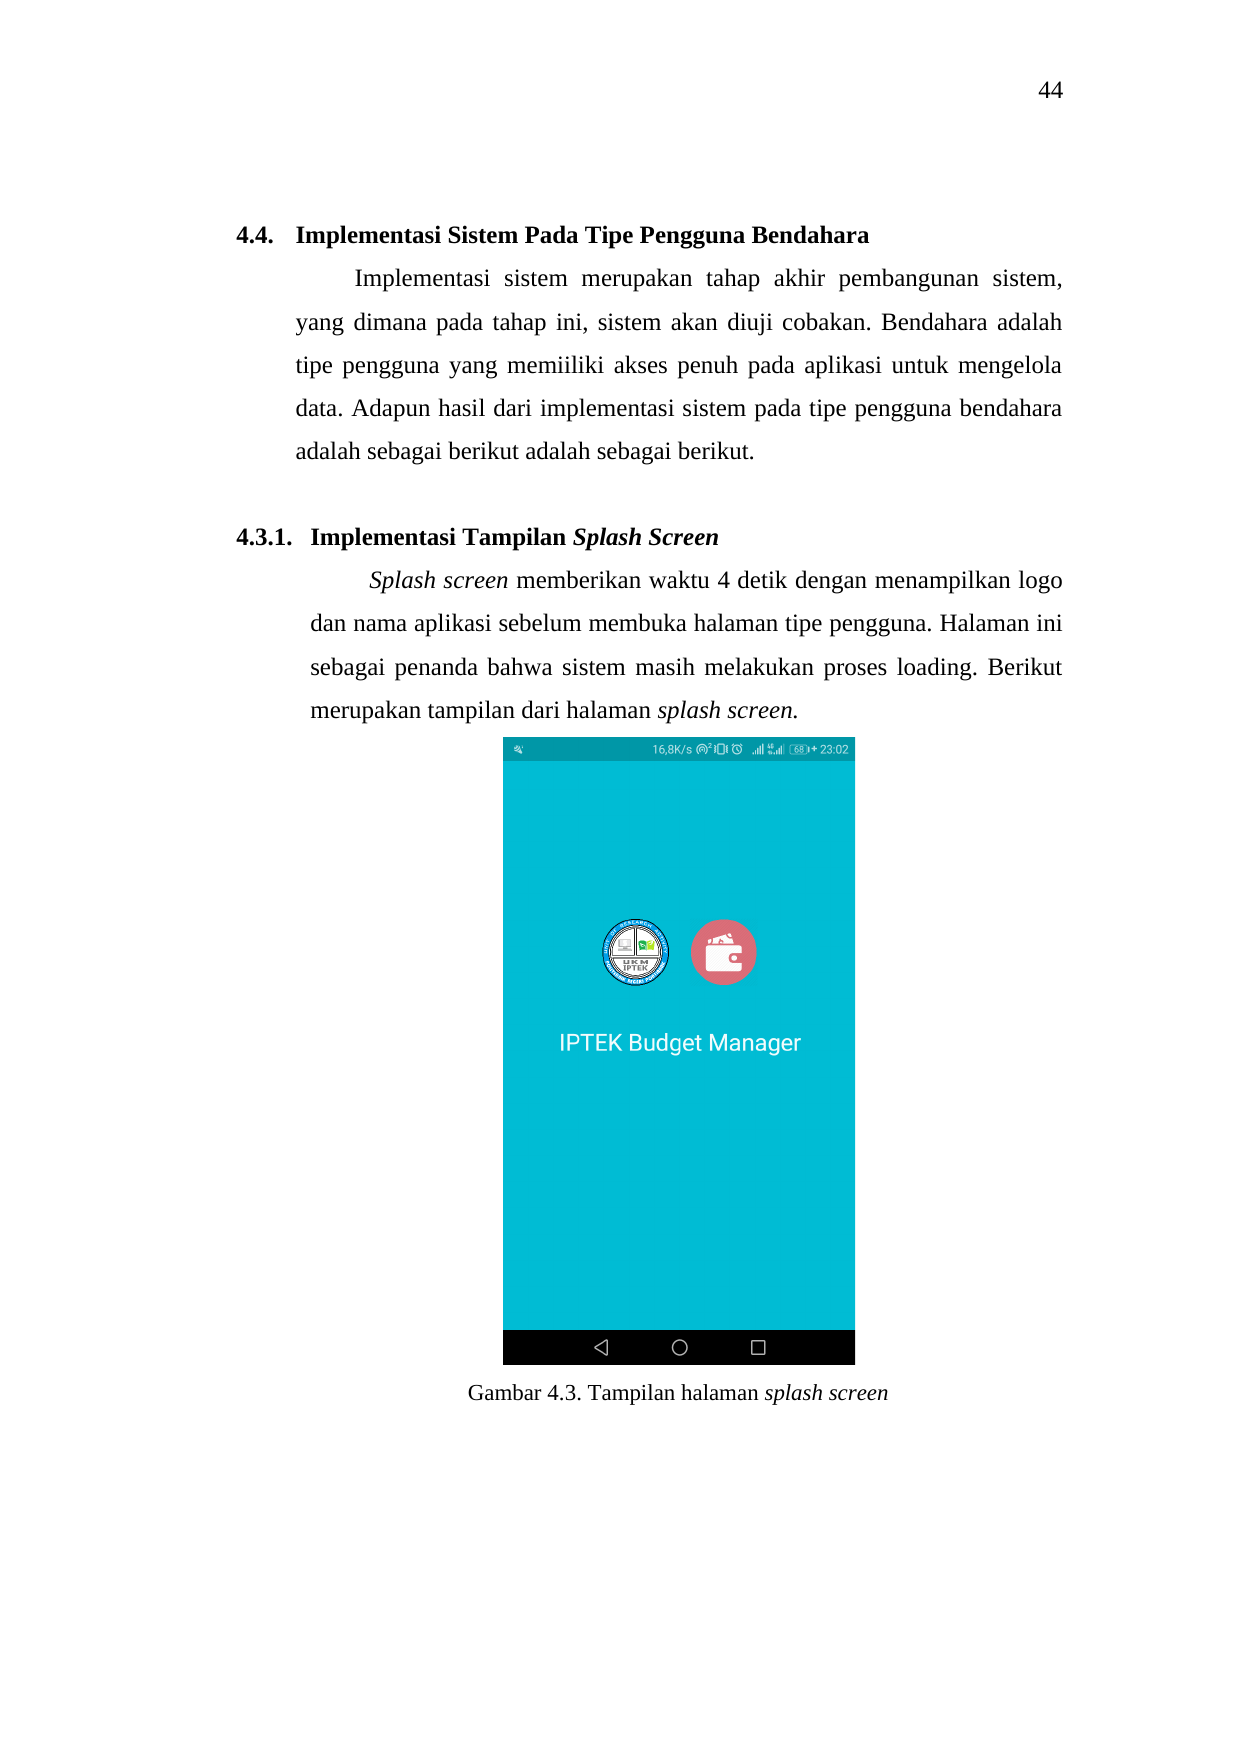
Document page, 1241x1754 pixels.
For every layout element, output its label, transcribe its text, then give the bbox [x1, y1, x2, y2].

picture [503, 737, 856, 1365]
subtitle Implementasi Tampilan Splash Screen [236, 522, 1063, 551]
text Gambar 4.3. Tampilan halaman splash screen [236, 1378, 1063, 1405]
subtitle Implementasi Sistem Pada Tipe Pengguna Bendahara [236, 220, 1063, 249]
text Splash screen memberikan waktu 4 detik dengan menampilkan logo dan nama aplikasi sebelum membuka halaman tipe pengguna. Halaman ini sebagai penanda bahwa sistem masih melakukan proses loading. Berikut merupakan tampilan dari halaman splash screen. [310, 565, 1063, 723]
text Implementasi sistem merupakan tahap akhir pembangunan sistem, yang dimana pada tahap ini, sistem akan diuji cobakan. Bendahara adalah tipe pengguna yang memiiliki akses penuh pada aplikasi untuk mengelola data. Adapun hasil dari implementasi sistem pada tipe pengguna bendahara adalah sebagai berikut adalah sebagai berikut. [295, 263, 1063, 465]
